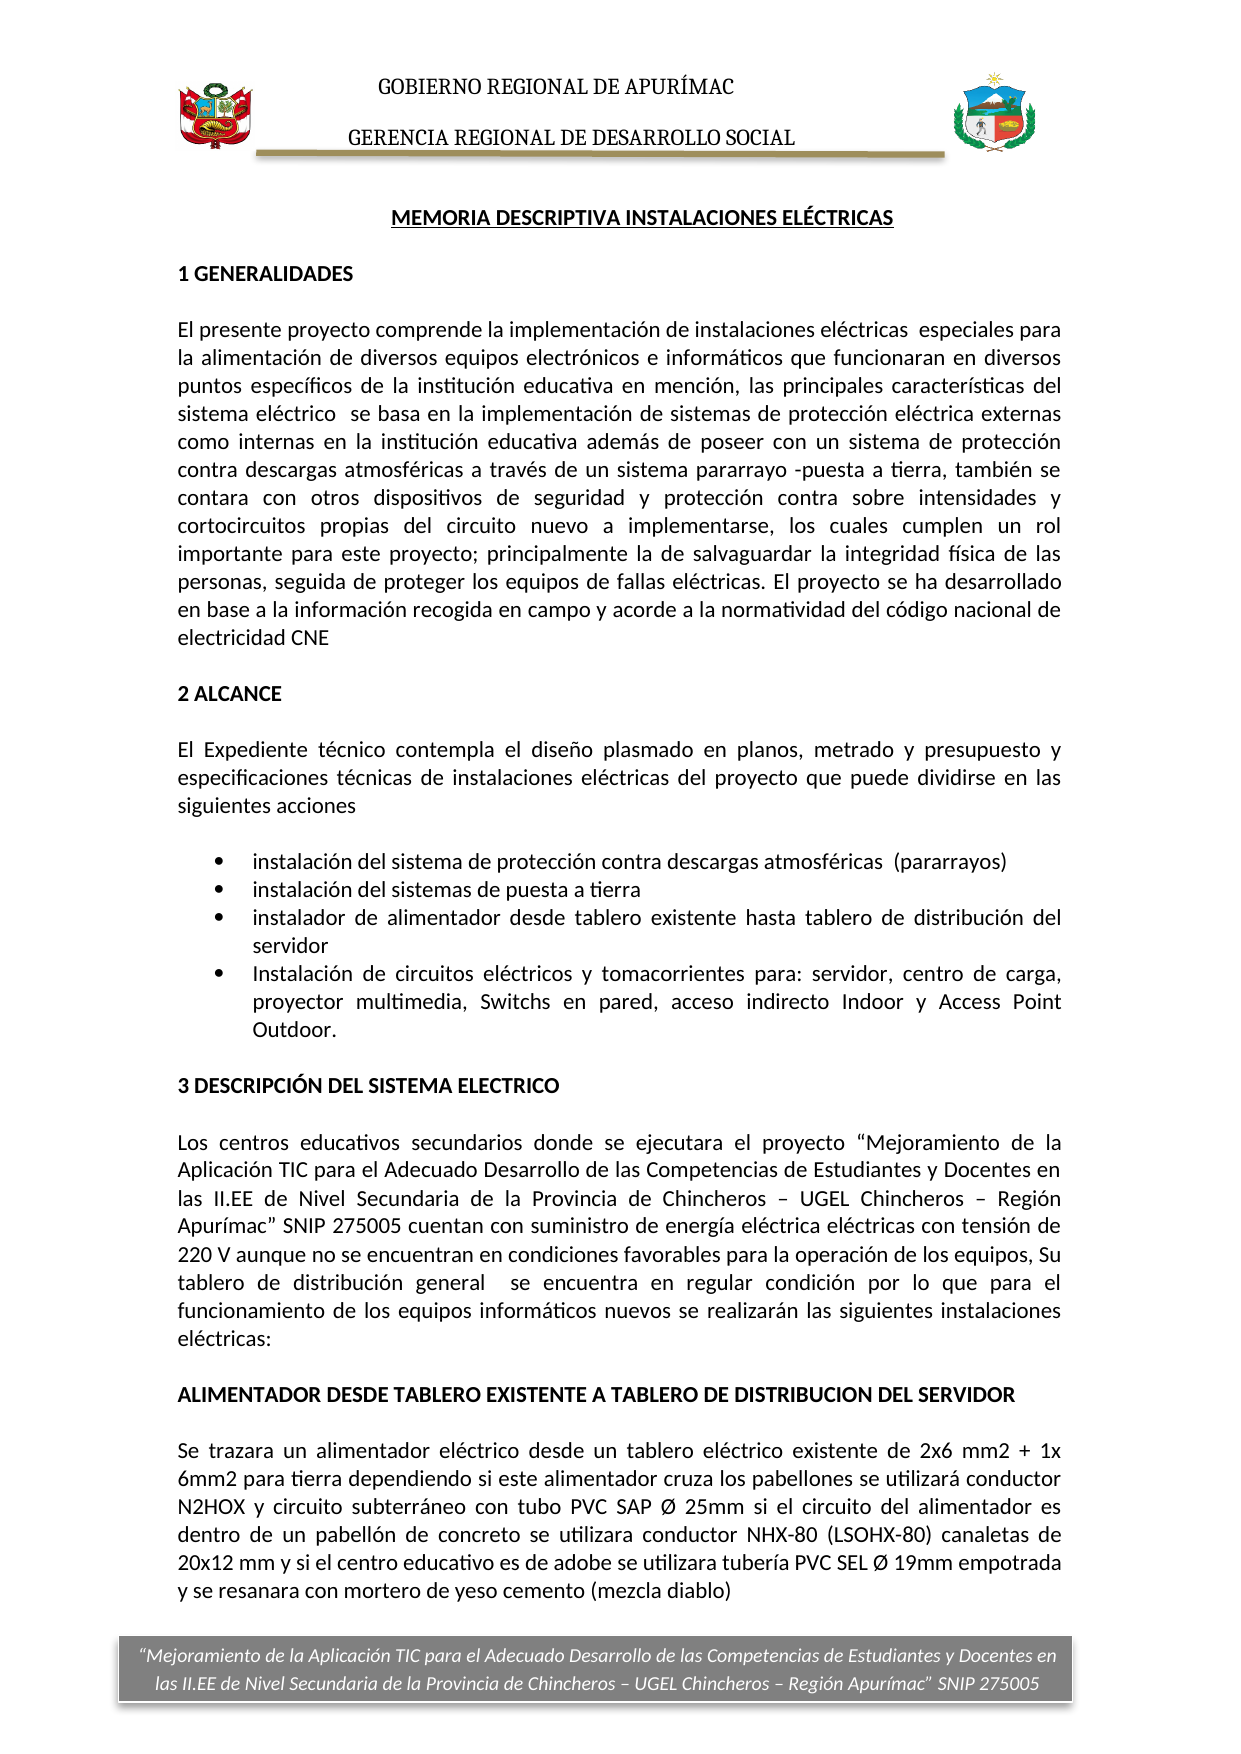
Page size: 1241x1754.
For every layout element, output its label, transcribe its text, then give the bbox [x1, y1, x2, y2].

text El presente proyecto comprende la implementación de instalaciones eléctricas especiales para la alimentación de diversos equipos electrónicos e informáticos que funcionaran en diversos puntos específicos de la institución educativa en mención, las principales características del sistema eléctrico se basa en la implementación de sistemas de protección eléctrica externas como internas en la institución educativa además de poseer con un sistema de protección contra descargas atmosféricas a través de un sistema pararrayo -puesta a tierra, también se contara con otros dispositivos de seguridad y protección contra sobre intensidades y cortocircuitos propias del circuito nuevo a implementarse, los cuales cumplen un rol importante para este proyecto; principalmente la de salvaguardar la integridad física de las personas, seguida de proteger los equipos de fallas eléctricas. El proyecto se ha desarrollado en base a la información recogida en campo y acorde a la normatividad del código nacional de electricidad CNE [177, 315, 1063, 651]
list Instalación de circuitos eléctricos y tomacorrientes para: servidor, centro de carga, proyector multimedia, Switchs en pared, acceso indirecto Indoor y Access Point Outdoor. [215, 959, 1063, 1043]
text 2 ALCANCE [177, 679, 1063, 707]
list instalación del sistemas de puesta a tierra [215, 875, 1063, 903]
text MEMORIA DESCRIPTIVA INSTALACIONES ELÉCTRICAS [222, 203, 1063, 231]
text Se trazara un alimentador eléctrico desde un tablero eléctrico existente de 2x6 mm2 + 1x 6mm2 para tierra dependiendo si este alimentador cruza los pabellones se utilizará conductor N2HOX y circuito subterráneo con tubo PVC SAP Ø 25mm si el circuito del alimentador es dentro de un pabellón de concreto se utilizara conductor NHX-80 (LSOHX-80) canaletas de 20x12 mm y si el centro educativo es de adobe se utilizara tubería PVC SEL Ø 19mm empotrada y se resanara con mortero de yeso cemento (mezcla diablo) [177, 1436, 1063, 1604]
list instalación del sistema de protección contra descargas atmosféricas (pararrayos) [215, 847, 1063, 875]
text ALIMENTADOR DESDE TABLERO EXISTENTE A TABLERO DE DISTRIBUCION DEL SERVIDOR [177, 1380, 1063, 1408]
picture [953, 71, 1036, 152]
list instalador de alimentador desde tablero existente hasta tablero de distribución del servidor [215, 903, 1063, 959]
picture [174, 81, 256, 151]
text 3 DESCRIPCIÓN DEL SISTEMA ELECTRICO [177, 1072, 1063, 1099]
text Los centros educativos secundarios donde se ejecutara el proyecto “Mejoramiento de la Aplicación TIC para el Adecuado Desarrollo de las Competencias de Estudiantes y Docentes en las II.EE de Nivel Secundaria de la Provincia de Chincheros – UGEL Chincheros – Región Apurímac” SNIP 275005 cuentan con suministro de energía eléctrica eléctricas con tensión de 220 V aunque no se encuentran en condiciones favorables para la operación de los equipos, Su tablero de distribución general se encuentra en regular condición por lo que para el funcionamiento de los equipos informáticos nuevos se realizarán las siguientes instalaciones eléctricas: [177, 1128, 1063, 1352]
text 1 GENERALIDADES [177, 259, 1063, 287]
text El Expediente técnico contempla el diseño plasmado en planos, metrado y presupuesto y especificaciones técnicas de instalaciones eléctricas del proyecto que puede dividirse en las siguientes acciones [177, 735, 1063, 819]
